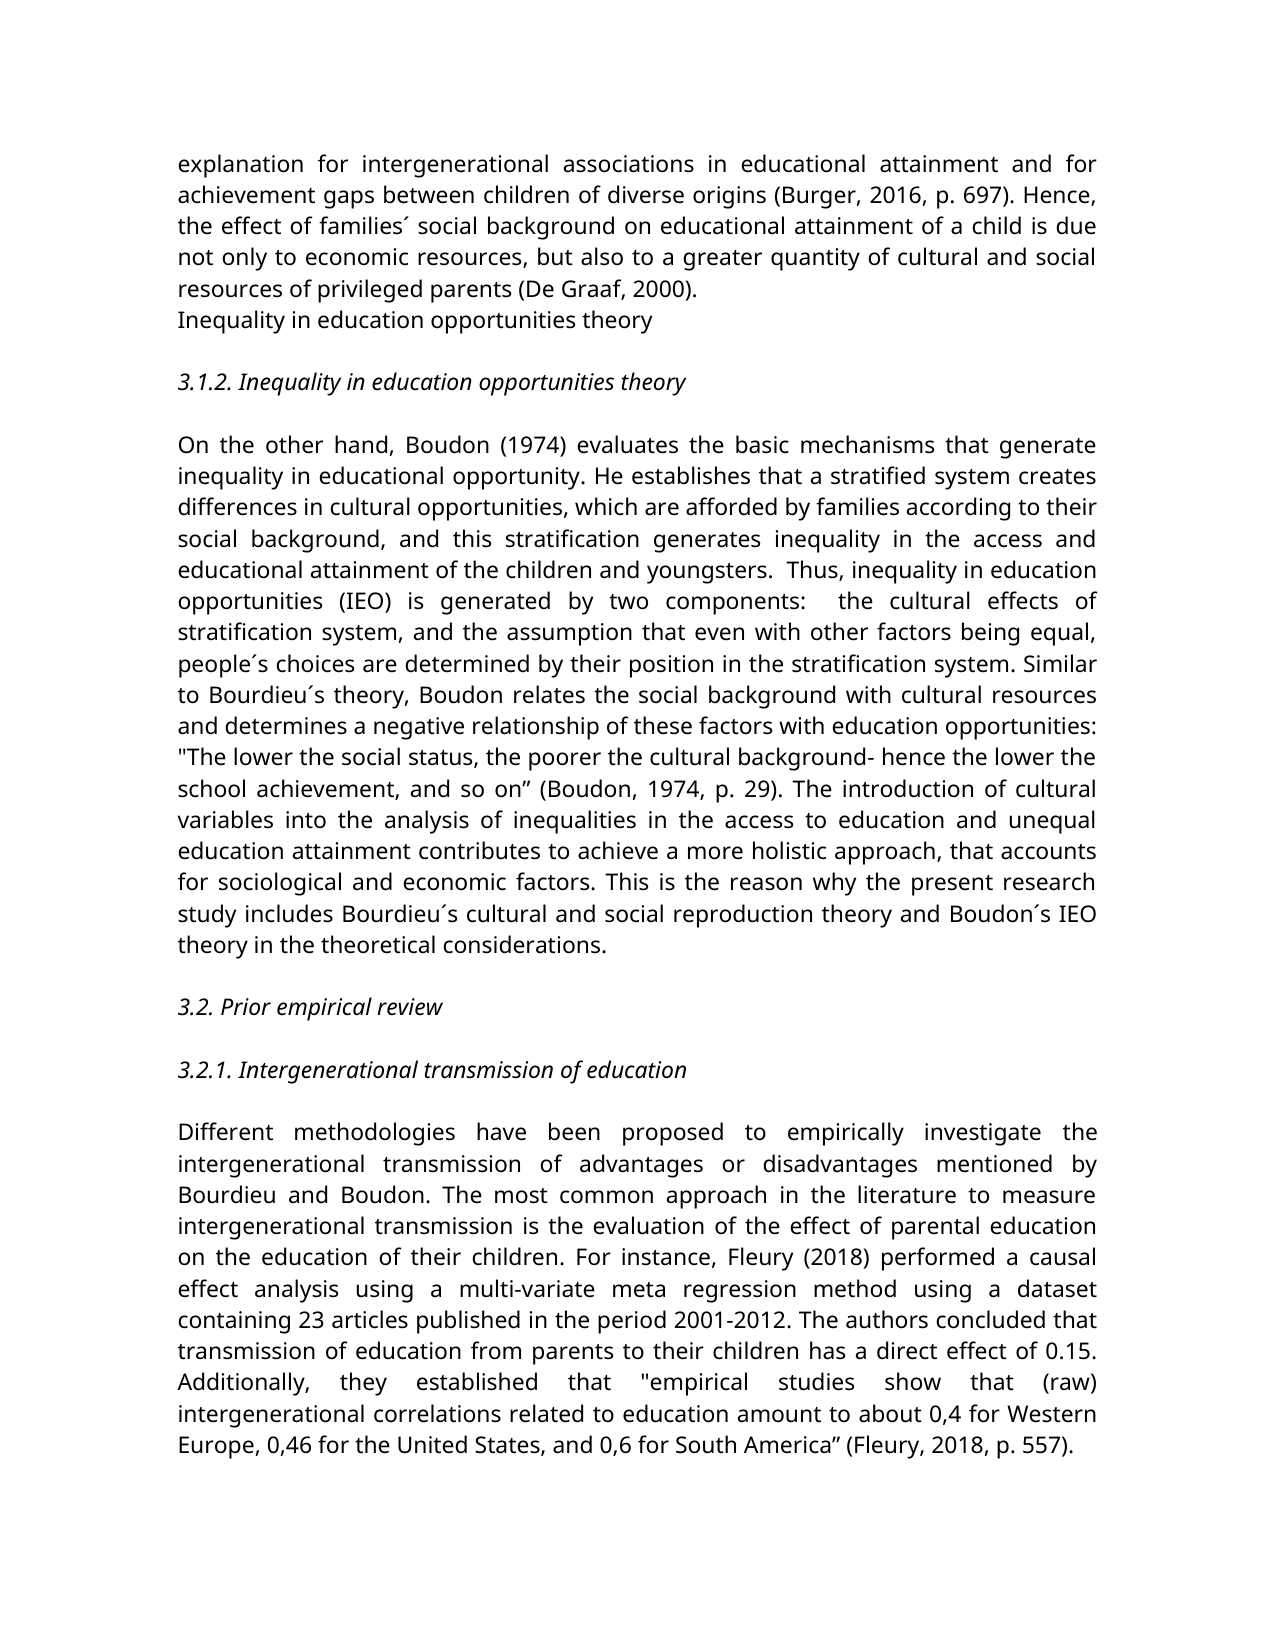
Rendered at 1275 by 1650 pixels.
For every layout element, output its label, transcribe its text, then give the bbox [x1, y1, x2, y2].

text 3.2.1. Intergenerational transmission of education [177, 1054, 1098, 1085]
text On the other hand, Boudon (1974) evaluates the basic mechanisms that generate inequality in educational opportunity. He establishes that a stratified system creates differences in cultural opportunities, which are afforded by families according to their social background, and this stratification generates inequality in the access and educational attainment of the children and youngsters. Thus, inequality in education opportunities (IEO) is generated by two components: the cultural effects of stratification system, and the assumption that even with other factors being equal, people´s choices are determined by their position in the stratification system. Similar to Bourdieu´s theory, Boudon relates the social background with cultural resources and determines a negative relationship of these factors with education opportunities: "The lower the social status, the poorer the cultural background- hence the lower the school achievement, and so on” (Boudon, 1974, p. 29). The introduction of cultural variables into the analysis of inequalities in the access to education and unequal education attainment contributes to achieve a more holistic approach, that accounts for sociological and economic factors. This is the reason why the present research study includes Bourdieu´s cultural and social reproduction theory and Boudon´s IEO theory in the theoretical considerations. [177, 429, 1098, 960]
text 3.2. Prior empirical review [177, 991, 1098, 1023]
text 3.1.2. Inequality in education opportunities theory [177, 366, 1098, 398]
text Different methodologies have been proposed to empirically investigate the intergenerational transmission of advantages or disadvantages mentioned by Bourdieu and Boudon. The most common approach in the literature to measure intergenerational transmission is the evaluation of the effect of parental education on the education of their children. For instance, Fleury (2018) performed a causal effect analysis using a multi-variate meta regression method using a dataset containing 23 articles published in the period 2001-2012. The authors concluded that transmission of education from parents to their children has a direct effect of 0.15. Additionally, they established that "empirical studies show that (raw) intergenerational correlations related to education amount to about 0,4 for Western Europe, 0,46 for the United States, and 0,6 for South America” (Fleury, 2018, p. 557). [177, 1116, 1098, 1460]
text Inequality in education opportunities theory [177, 304, 1098, 335]
